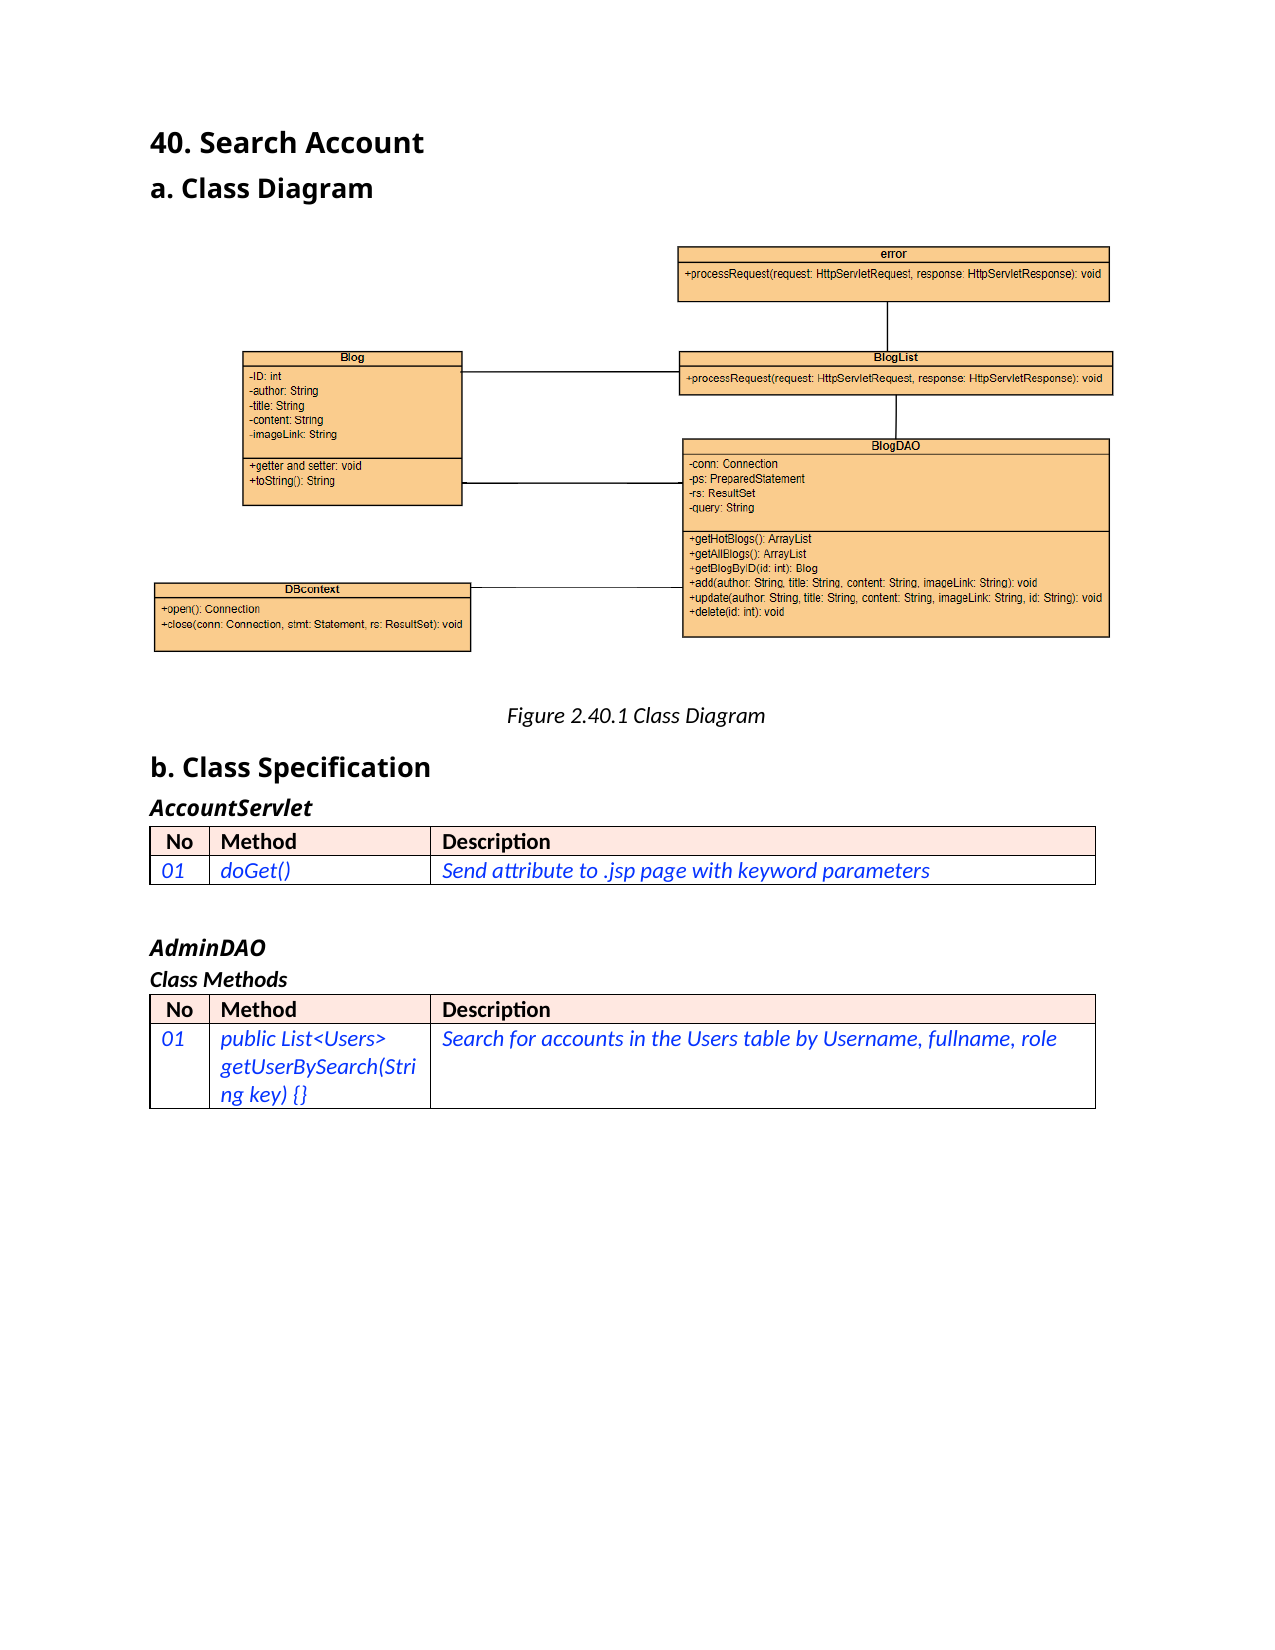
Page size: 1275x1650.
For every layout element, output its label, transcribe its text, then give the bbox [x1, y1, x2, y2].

table_header Description [431, 827, 1095, 855]
table_cell Search for accounts in the Users table by Username, fullname, role [431, 1024, 1095, 1108]
subtitle 40. Search Account [150, 122, 1125, 162]
table_header No [151, 827, 209, 855]
table_header No [151, 995, 209, 1023]
subtitle b. Class Specification [150, 748, 1125, 785]
subtitle AdminDAO [150, 932, 1125, 963]
table_header Method [210, 995, 430, 1023]
subtitle AccountServlet [150, 792, 1125, 823]
text Figure 2.40.1 Class Diagram [150, 701, 1125, 729]
picture [150, 209, 1125, 683]
table_header Method [210, 827, 430, 855]
table_cell doGet() [210, 856, 430, 884]
table_header Description [431, 995, 1095, 1023]
subtitle a. Class Diagram [150, 169, 1125, 206]
table_cell 01 [151, 1024, 209, 1108]
table_cell Send attribute to .jsp page with keyword parameters [431, 856, 1095, 884]
text Class Methods [150, 966, 1125, 994]
table_cell 01 [151, 856, 209, 884]
table_cell public List<Users> getUserBySearch(String key) {} [210, 1024, 430, 1108]
